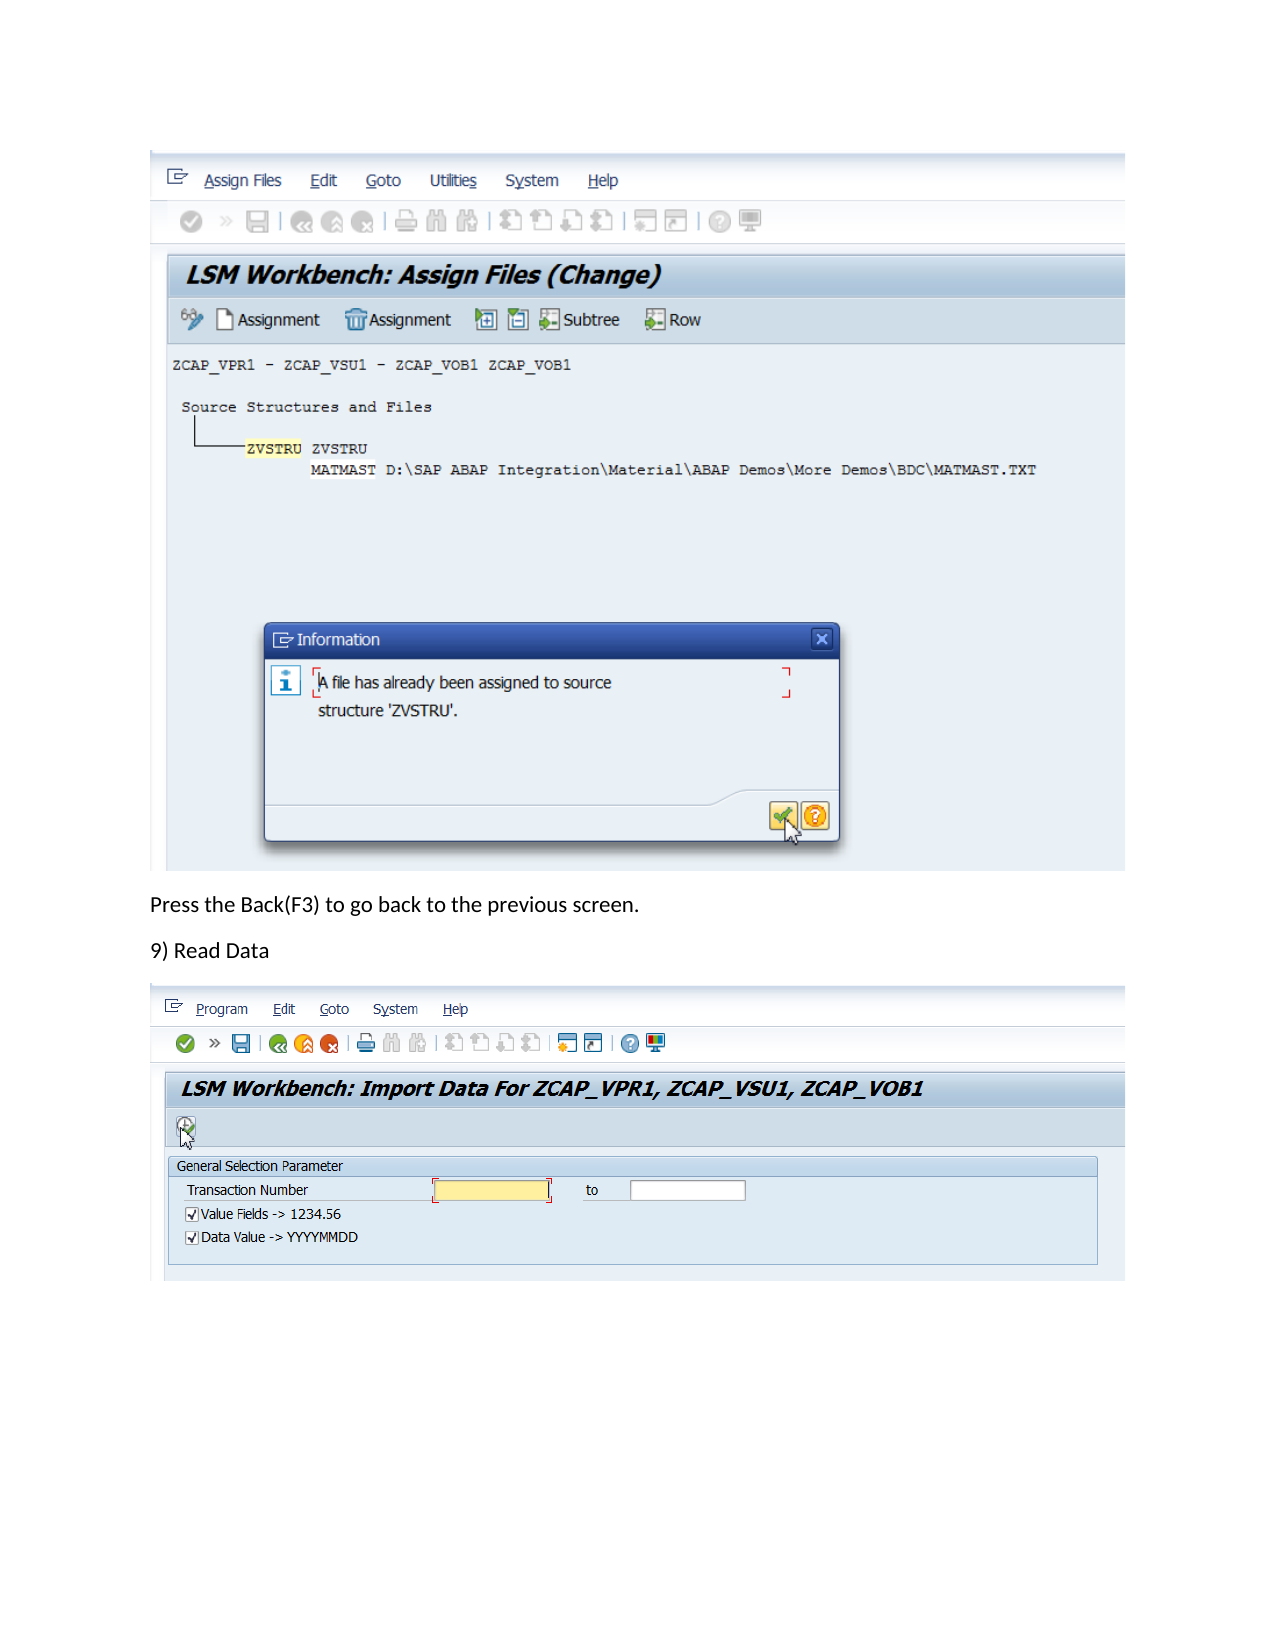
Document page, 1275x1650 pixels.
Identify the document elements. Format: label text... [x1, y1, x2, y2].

text 9) Read Data [150, 937, 1125, 964]
picture [150, 983, 1125, 1281]
text Press the Back(F3) to go back to the previous screen. [150, 890, 1125, 918]
picture [150, 150, 1125, 871]
